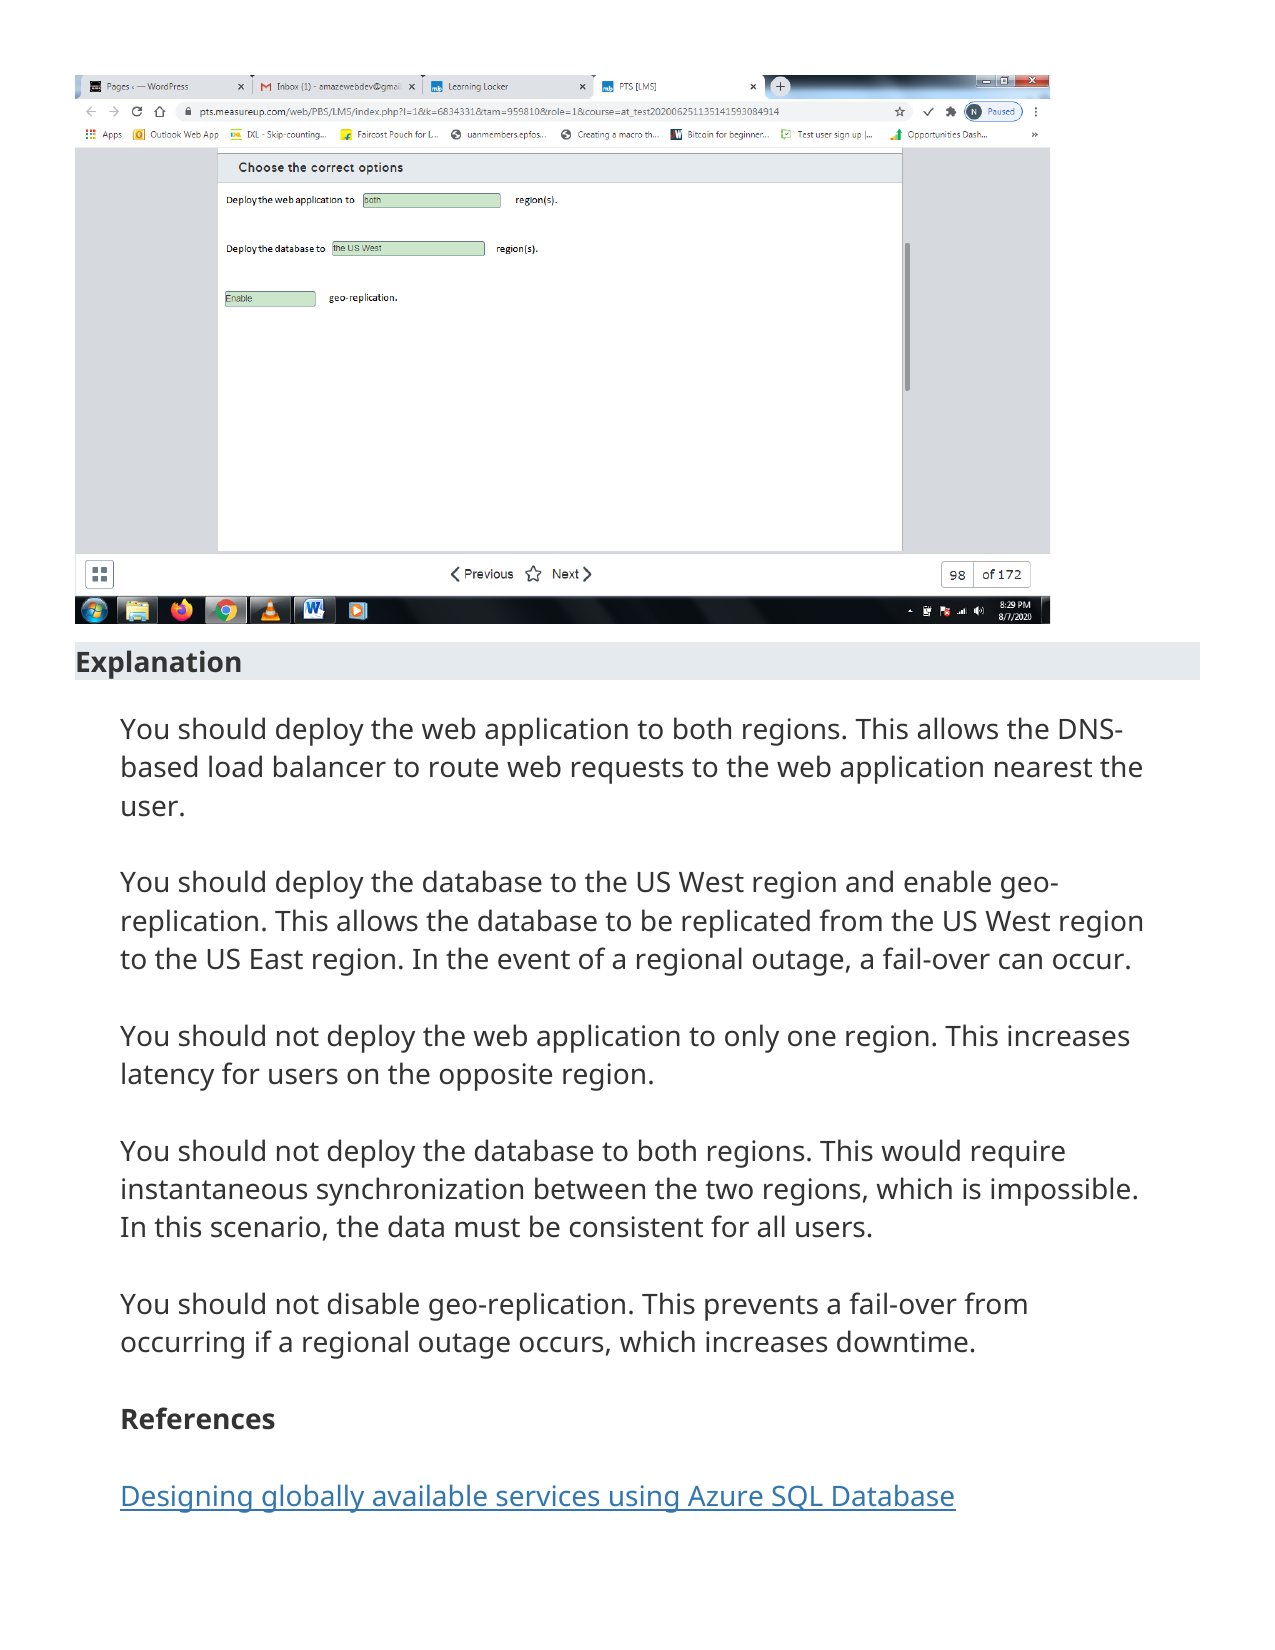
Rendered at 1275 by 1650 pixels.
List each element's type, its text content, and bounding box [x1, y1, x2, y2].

text You should deploy the web application to both regions. This allows the DNS-based load balancer to route web requests to the web application nearest the user. You should deploy the database to the US West region and enable geo-replication. This allows the database to be replicated from the US West region to the US East region. In the event of a regional outage, a fail-over can occur. You should not deploy the web application to only one region. This increases latency for users on the opposite region. You should not deploy the database to both regions. This would require instantaneous synchronization between the two regions, which is impossible. In this scenario, the data must be consistent for all users. You should not disable geo-replication. This prevents a fail-over from occurring if a regional outage occurs, which increases downtime. References Designing globally available services using Azure SQL Database [120, 709, 1155, 1514]
picture [75, 75, 1050, 624]
text Explanation [75, 642, 1200, 680]
